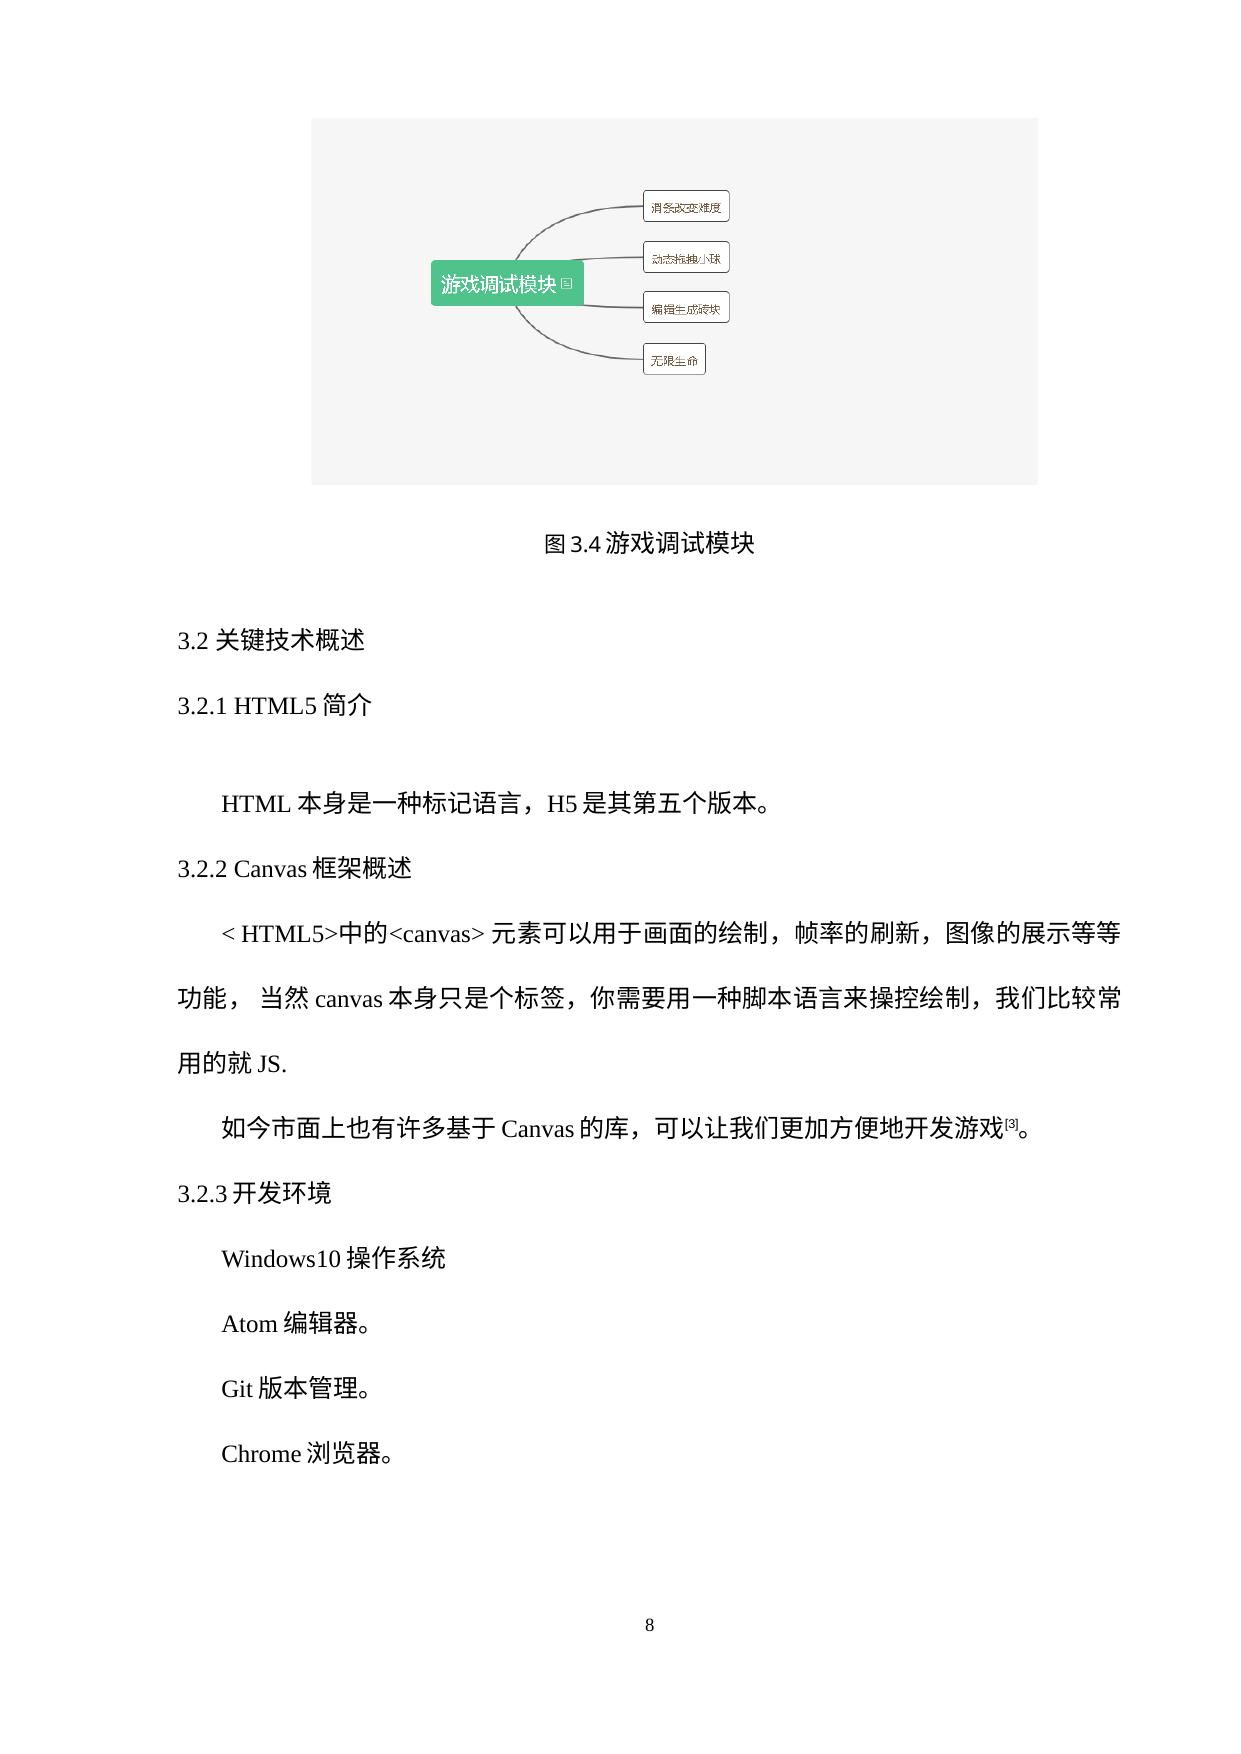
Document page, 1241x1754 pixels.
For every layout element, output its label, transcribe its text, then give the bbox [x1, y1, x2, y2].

text 3.2.1 HTML5简介 [177, 671, 1122, 736]
text < HTML5>中的<canvas> 元素可以用于画面的绘制，帧率的刷新，图像的展示等等功能， 当然canvas本身只是个标签，你需要用一种脚本语言来操控绘制，我们比较常用的就JS. [177, 899, 1122, 1094]
text 图3.4游戏调试模块 [177, 509, 1122, 574]
text 如今市面上也有许多基于Canvas的库，可以让我们更加方便地开发游戏[3]。 [177, 1094, 1122, 1159]
text Windows10操作系统 [177, 1224, 1122, 1289]
text 3.2.2 Canvas框架概述 [177, 834, 1122, 899]
text Atom编辑器。 [177, 1289, 1122, 1354]
text Git版本管理。 [177, 1354, 1122, 1419]
text 3.2 关键技术概述 [177, 606, 1122, 671]
text 3.2.3开发环境 [177, 1159, 1122, 1224]
text Chrome浏览器。 [177, 1419, 1122, 1484]
text HTML本身是一种标记语言，H5是其第五个版本。 [177, 769, 1122, 834]
picture [311, 118, 1038, 485]
